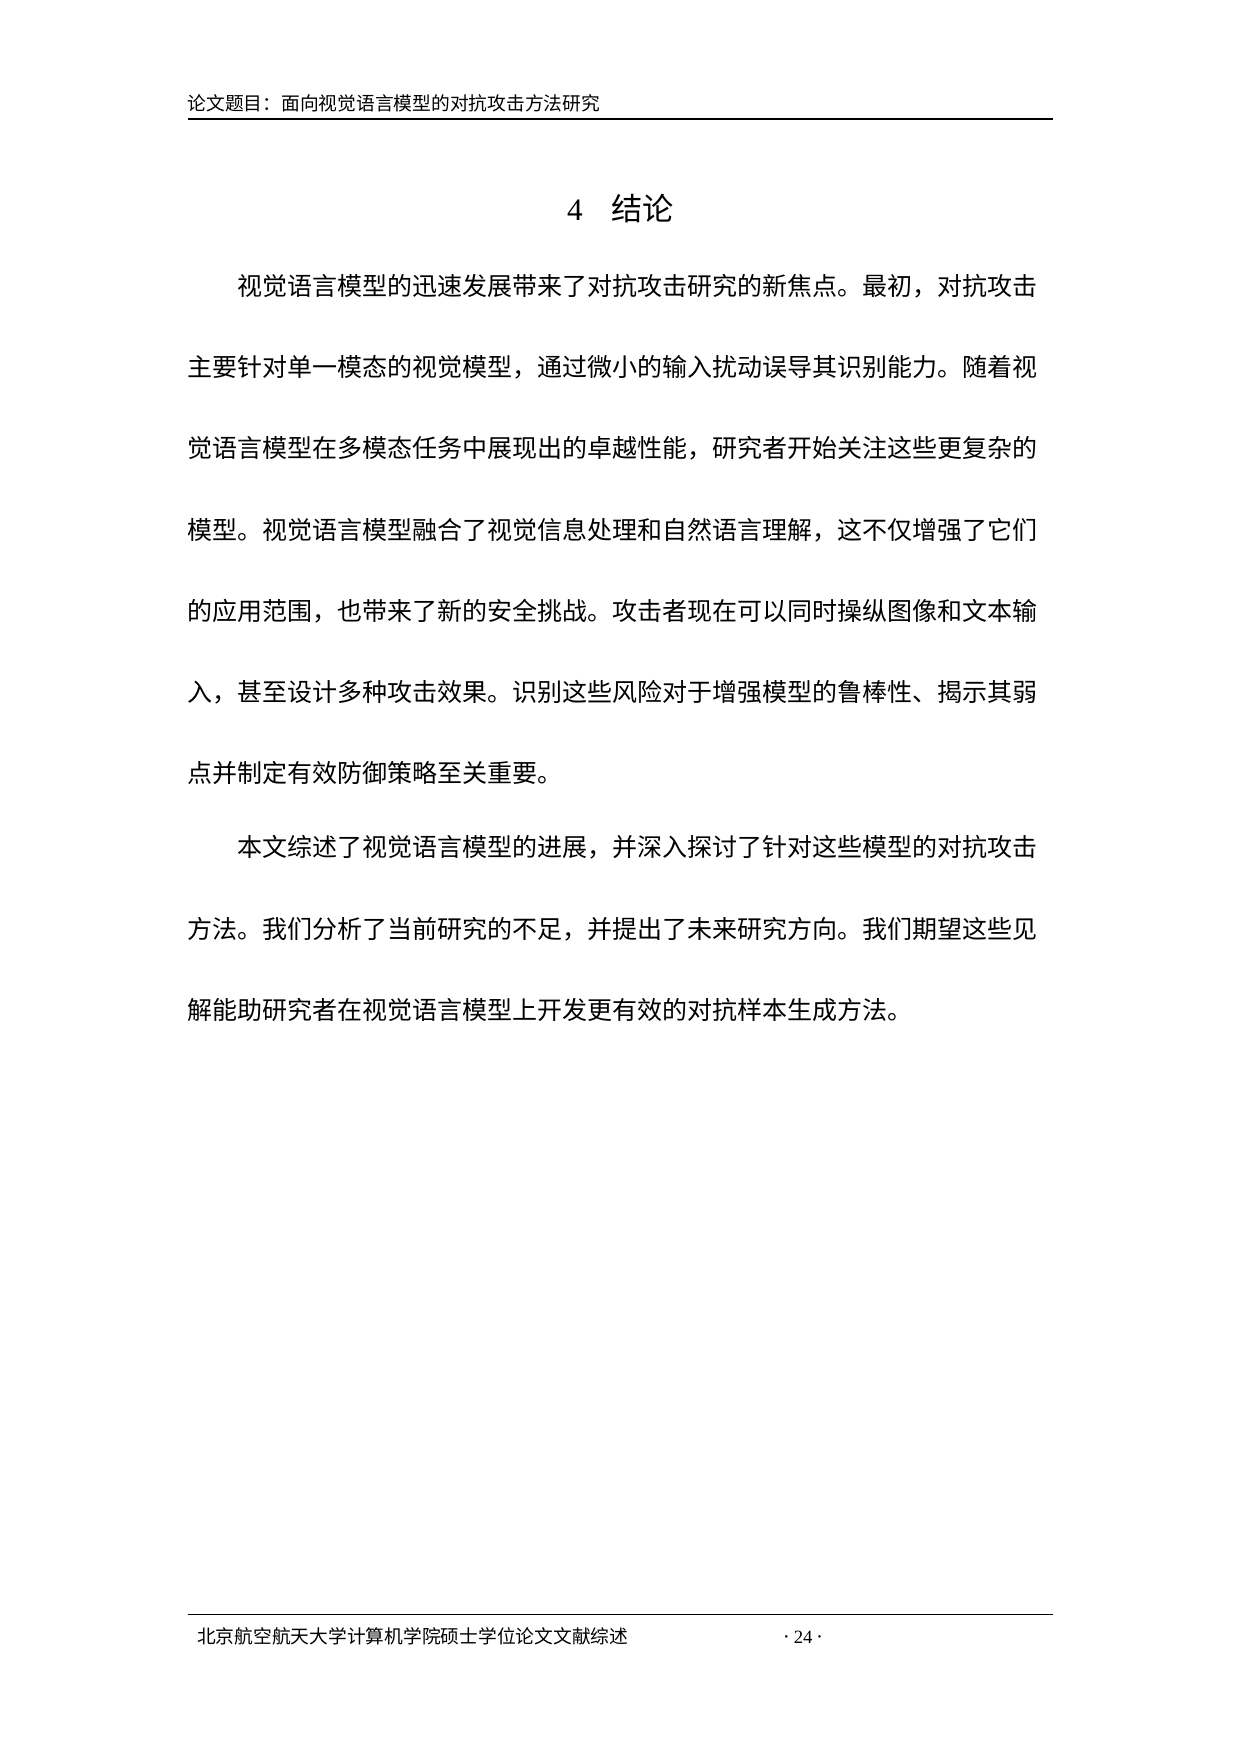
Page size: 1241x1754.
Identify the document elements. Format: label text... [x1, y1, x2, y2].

subtitle 结论 [187, 174, 1053, 239]
text 本文综述了视觉语言模型的进展，并深入探讨了针对这些模型的对抗攻击方法。我们分析了当前研究的不足，并提出了未来研究方向。我们期望这些见解能助研究者在视觉语言模型上开发更有效的对抗样本生成方法。 [187, 813, 1053, 1041]
text 视觉语言模型的迅速发展带来了对抗攻击研究的新焦点。最初，对抗攻击主要针对单一模态的视觉模型，通过微小的输入扰动误导其识别能力。随着视觉语言模型在多模态任务中展现出的卓越性能，研究者开始关注这些更复杂的模型。视觉语言模型融合了视觉信息处理和自然语言理解，这不仅增强了它们的应用范围，也带来了新的安全挑战。攻击者现在可以同时操纵图像和文本输入，甚至设计多种攻击效果。识别这些风险对于增强模型的鲁棒性、揭示其弱点并制定有效防御策略至关重要。 [187, 252, 1053, 804]
